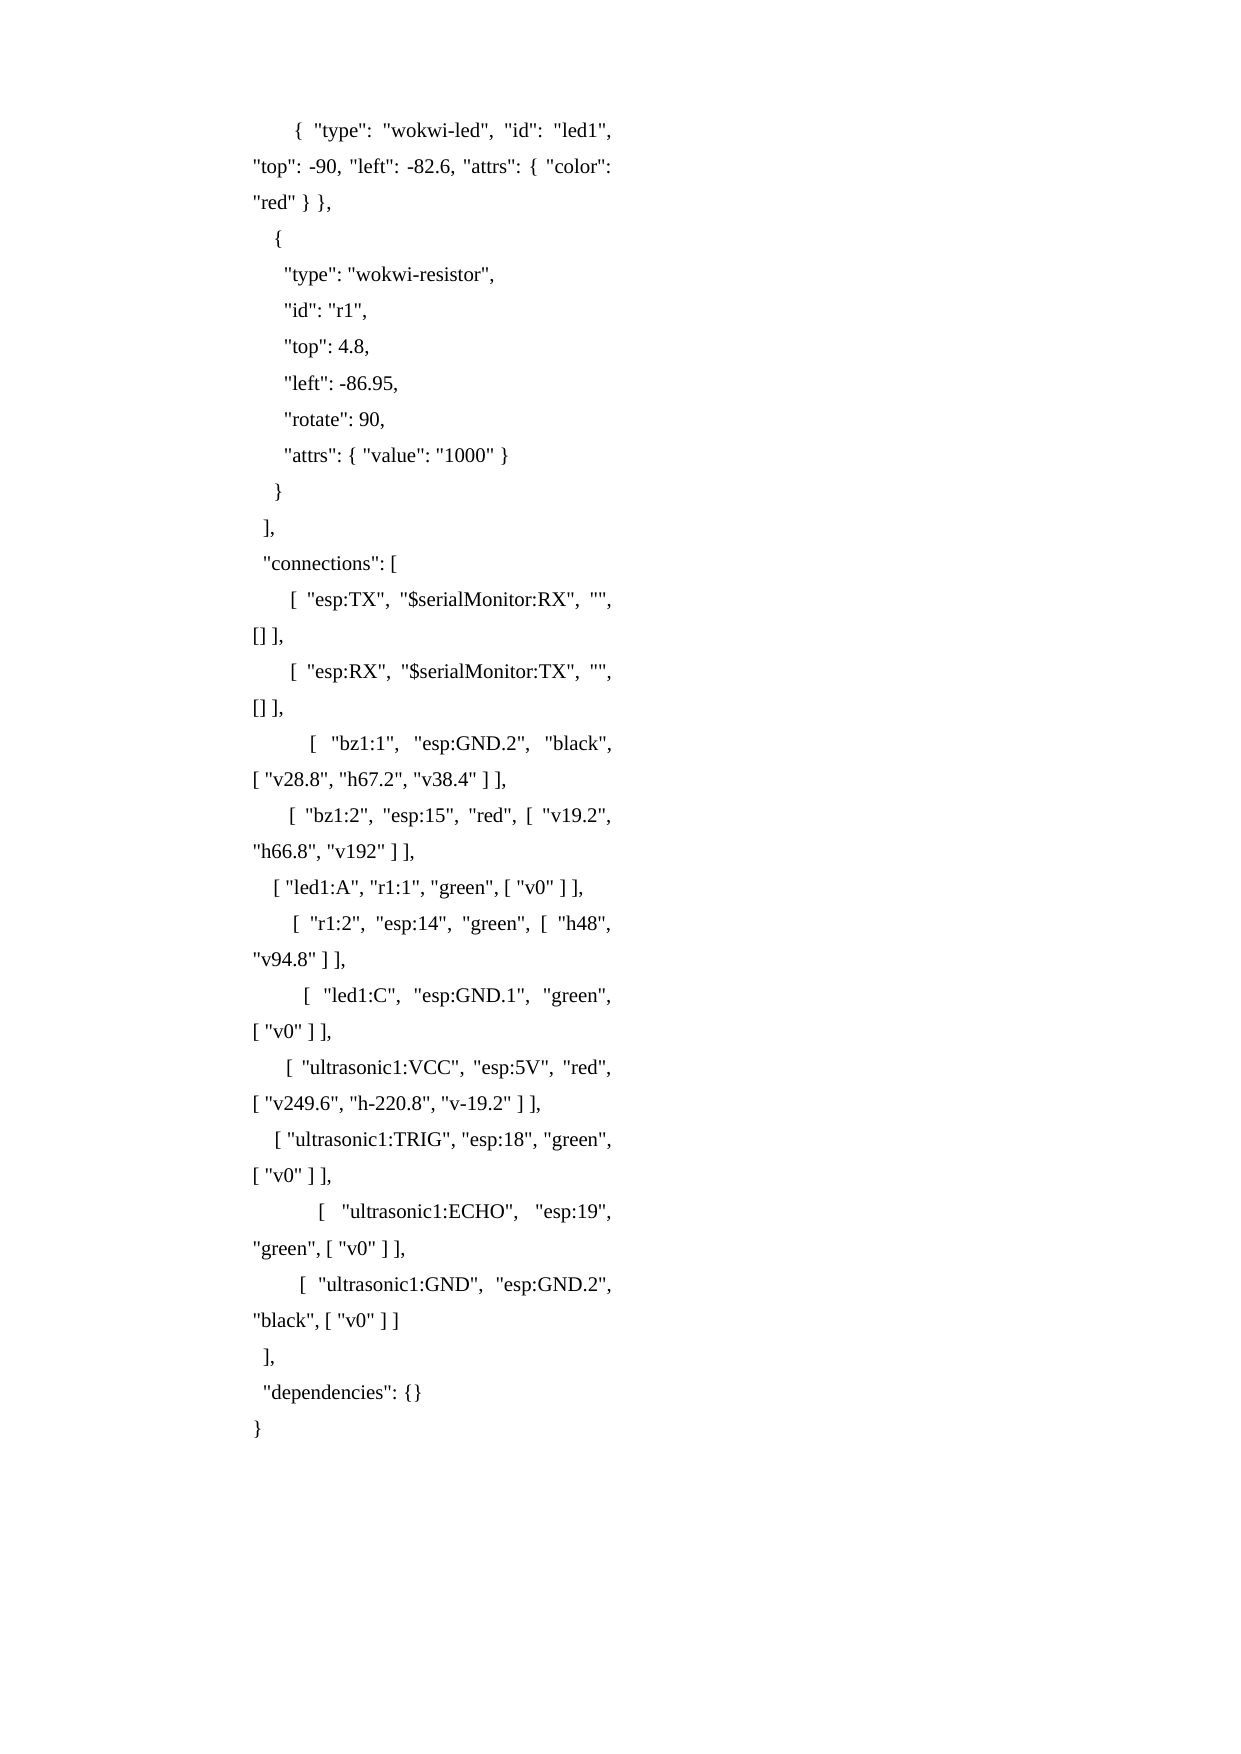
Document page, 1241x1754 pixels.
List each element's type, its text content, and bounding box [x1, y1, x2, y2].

list [ "ultrasonic1:VCC", "esp:5V", "red", [ "v249.6", "h-220.8", "v-19.2" ] ], [252, 1055, 612, 1115]
list "type": "wokwi-resistor", [252, 262, 612, 286]
list "top": 4.8, [252, 334, 612, 358]
list "rotate": 90, [252, 406, 612, 431]
list [ "led1:C", "esp:GND.1", "green", [ "v0" ] ], [252, 983, 612, 1043]
list "left": -86.95, [252, 370, 612, 394]
list [ "ultrasonic1:TRIG", "esp:18", "green", [ "v0" ] ], [252, 1127, 612, 1187]
list { "type": "wokwi-led", "id": "led1", "top": -90, "left": -82.6, "attrs": { "color": "red" } }, [252, 118, 612, 214]
list [ "esp:RX", "$serialMonitor:TX", "", [] ], [252, 659, 612, 719]
list [ "ultrasonic1:ECHO", "esp:19", "green", [ "v0" ] ], [252, 1199, 612, 1259]
list { [252, 226, 612, 250]
list [ "r1:2", "esp:14", "green", [ "h48", "v94.8" ] ], [252, 911, 612, 971]
list "id": "r1", [252, 298, 612, 322]
list "connections": [ [252, 551, 612, 575]
list [ "led1:A", "r1:1", "green", [ "v0" ] ], [252, 875, 612, 899]
list } [252, 478, 612, 503]
list ], [252, 1343, 612, 1368]
list "attrs": { "value": "1000" } [252, 442, 612, 467]
list [ "bz1:1", "esp:GND.2", "black", [ "v28.8", "h67.2", "v38.4" ] ], [252, 731, 612, 791]
list ], [252, 514, 612, 539]
list "dependencies": {} [252, 1379, 612, 1404]
list [ "bz1:2", "esp:15", "red", [ "v19.2", "h66.8", "v192" ] ], [252, 803, 612, 863]
list [ "ultrasonic1:GND", "esp:GND.2", "black", [ "v0" ] ] [252, 1271, 612, 1332]
list } [252, 1416, 612, 1440]
list [ "esp:TX", "$serialMonitor:RX", "", [] ], [252, 587, 612, 647]
